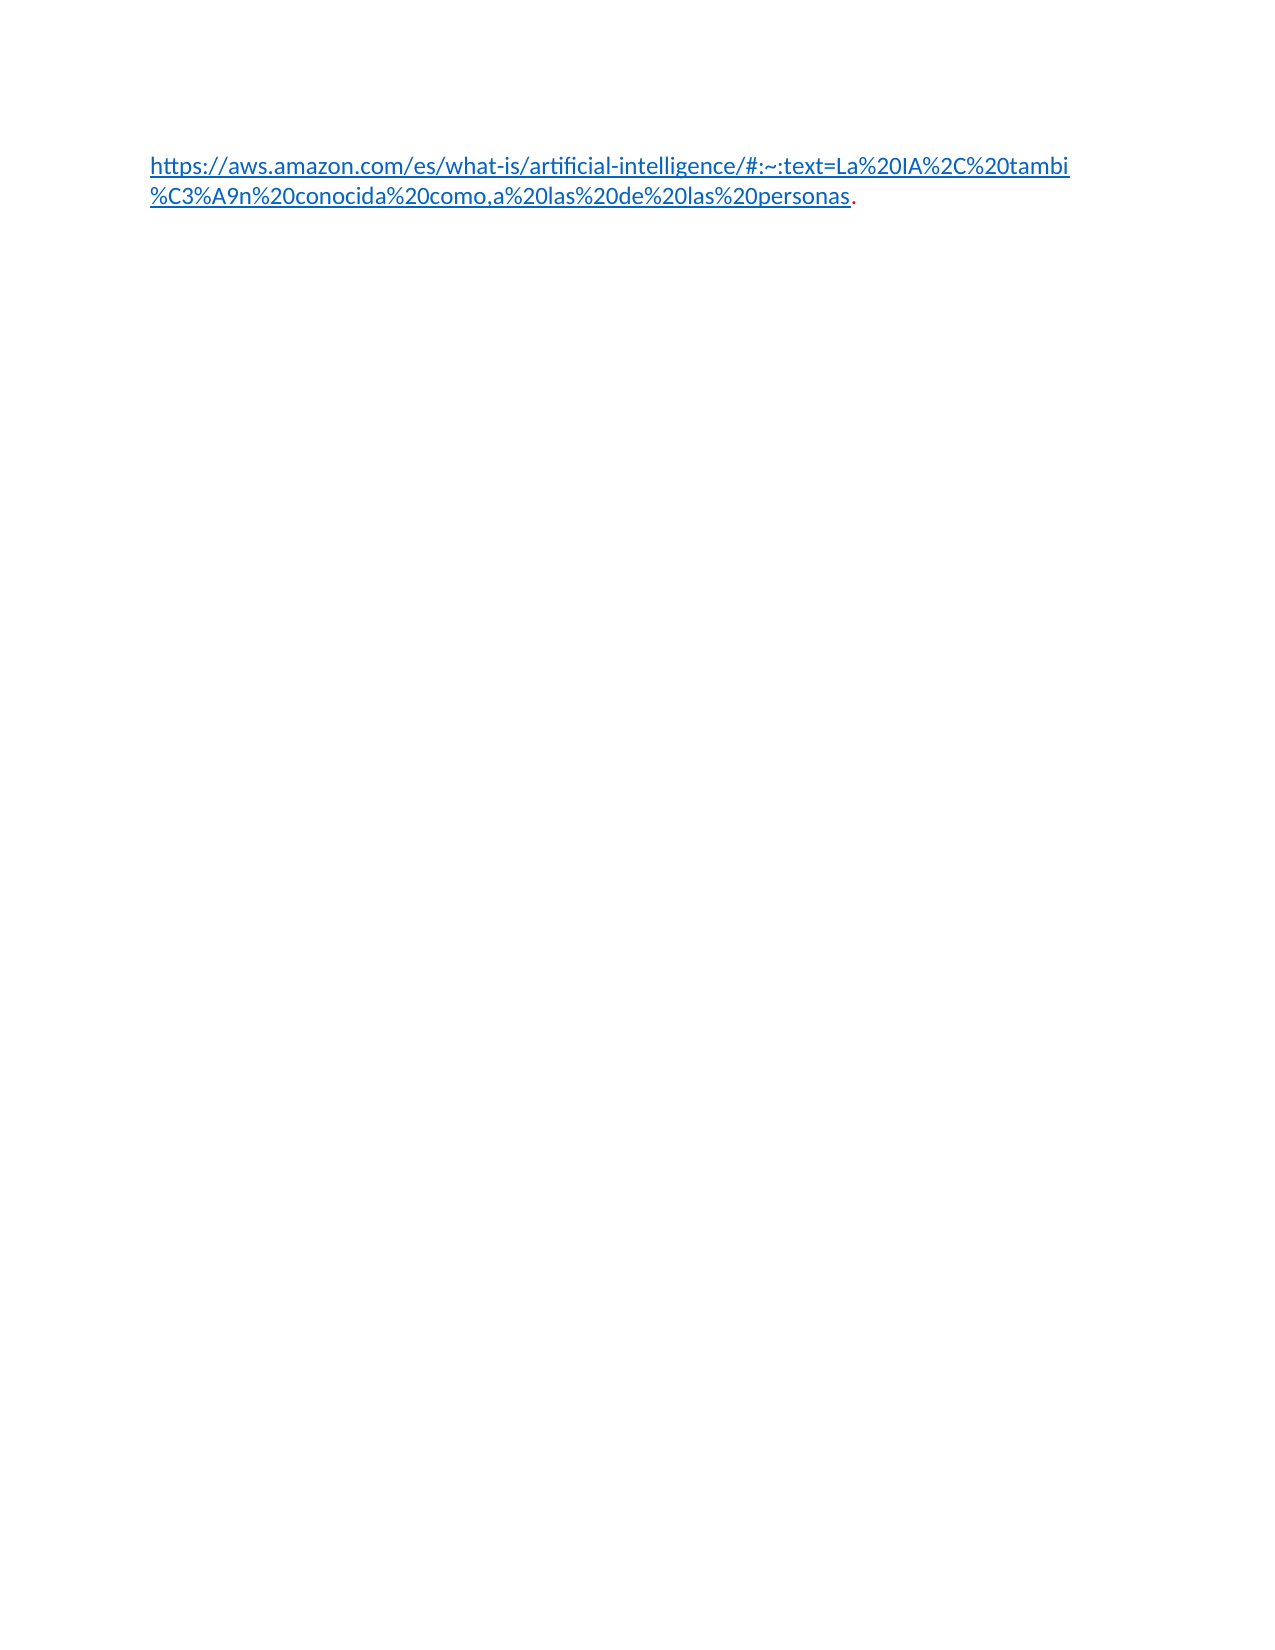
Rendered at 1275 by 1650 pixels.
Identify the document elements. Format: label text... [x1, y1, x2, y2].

text https://aws.amazon.com/es/what-is/artificial-intelligence/#:~:text=La%20IA%2C%20tambi%C3%A9n%20conocida%20como,a%20las%20de%20las%20personas. [150, 150, 1125, 211]
